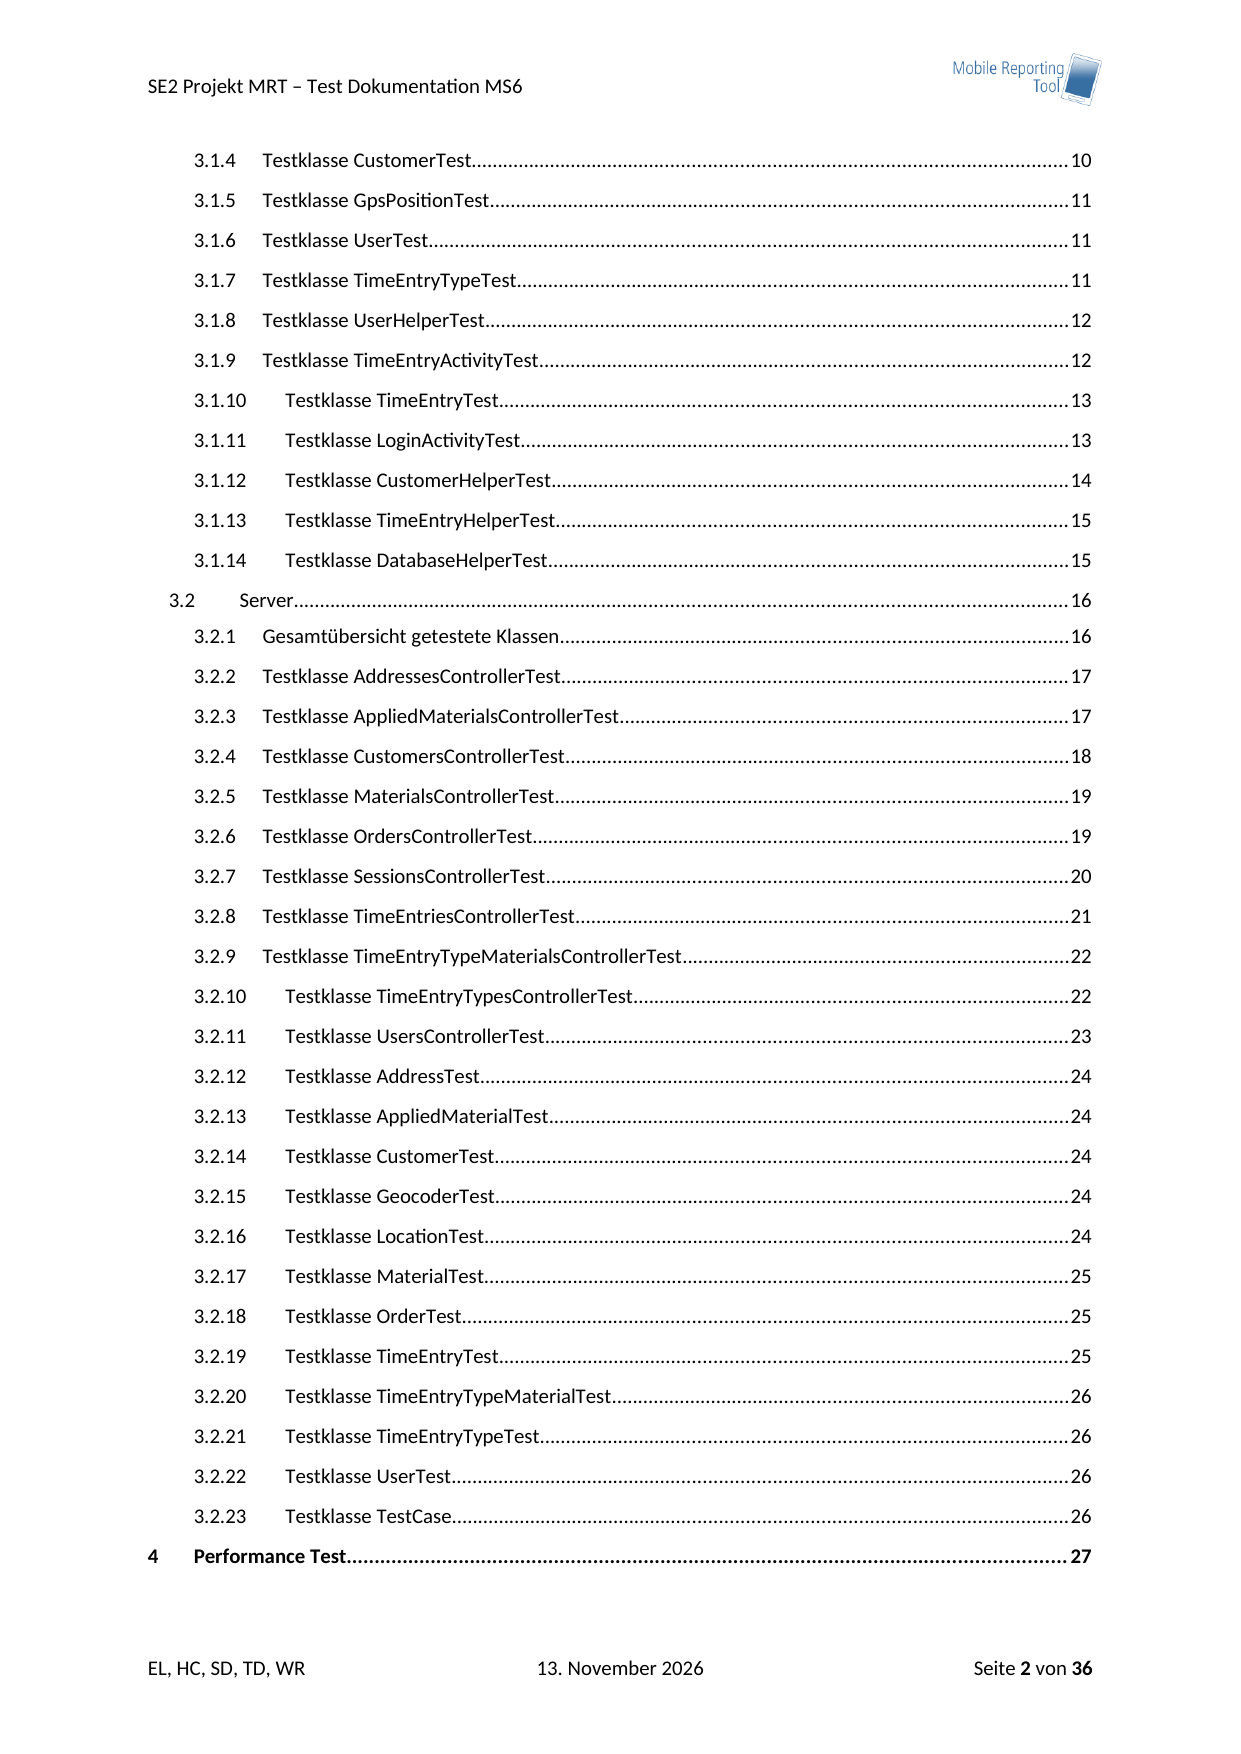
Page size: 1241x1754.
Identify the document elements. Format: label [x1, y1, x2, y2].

picture [946, 48, 1103, 109]
